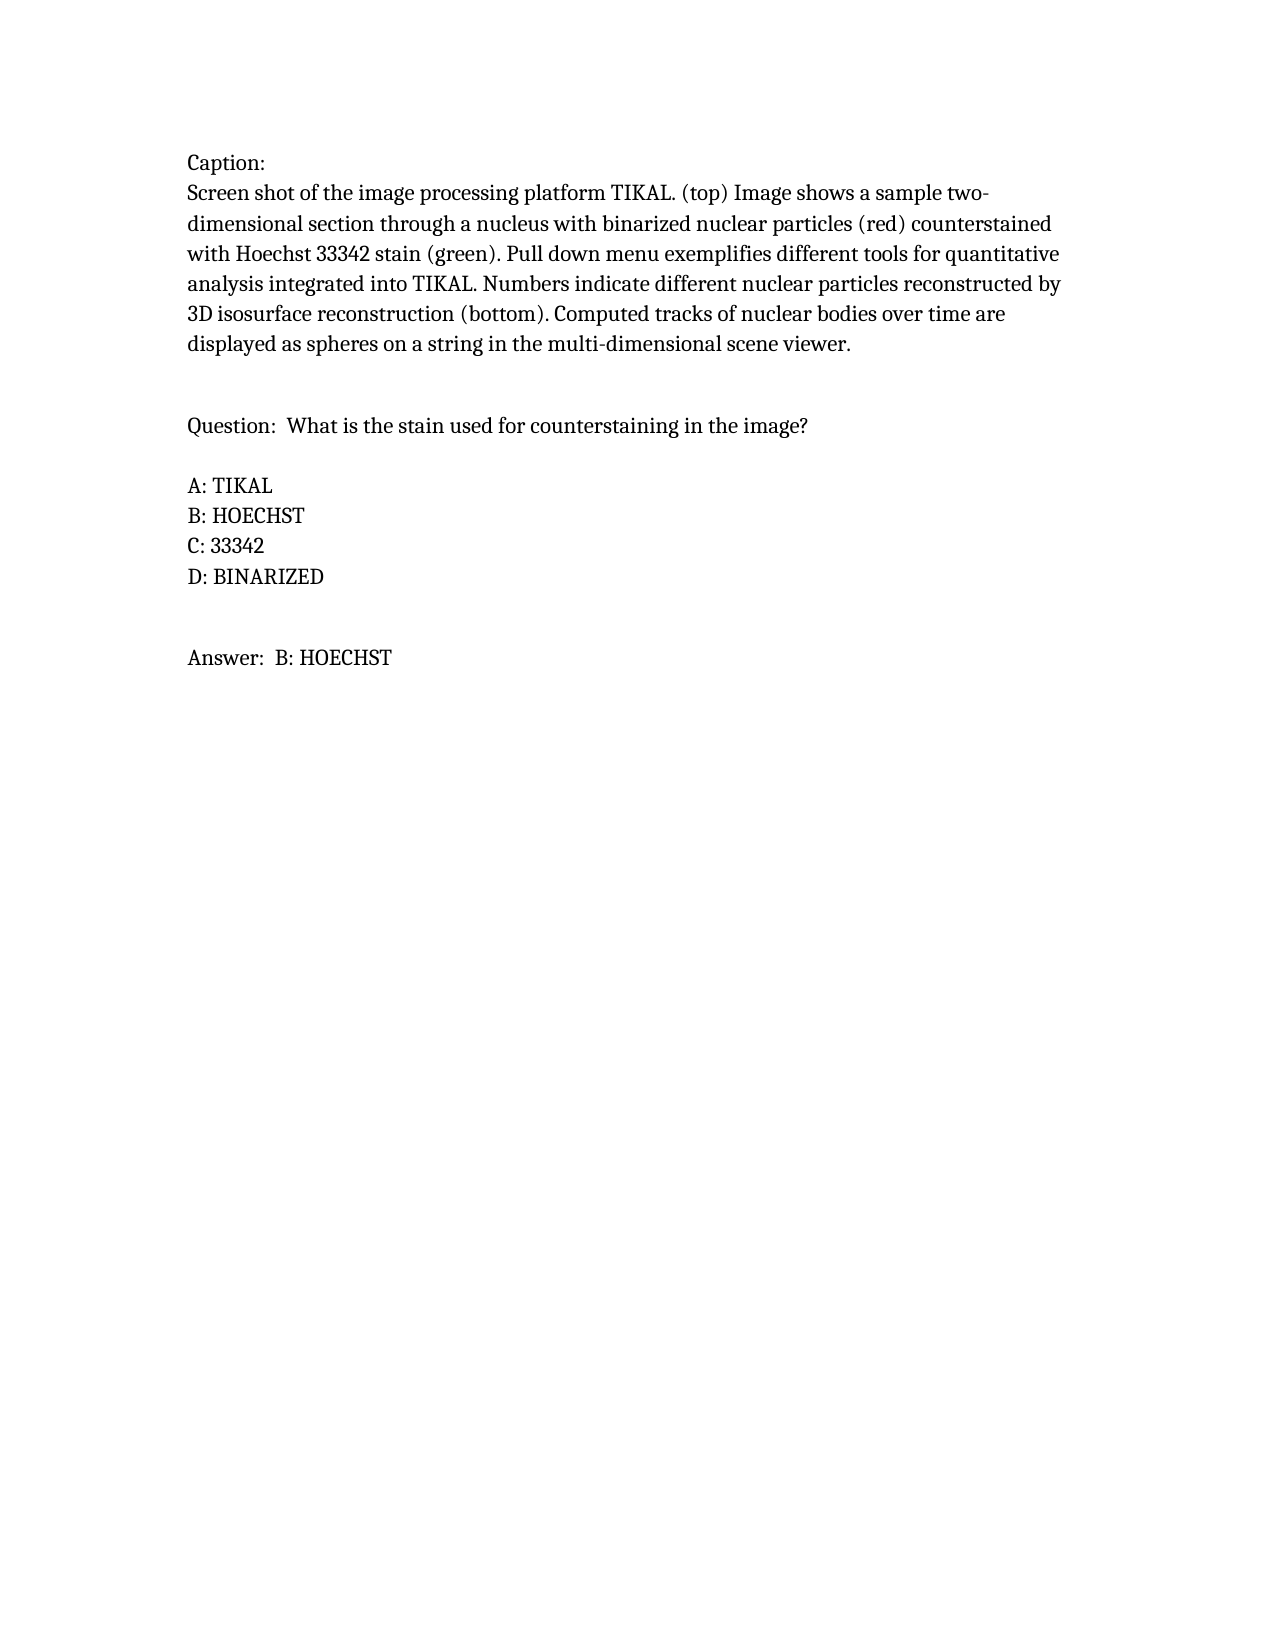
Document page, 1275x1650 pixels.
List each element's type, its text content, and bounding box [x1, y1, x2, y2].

text Answer: B: HOECHST [187, 645, 1087, 701]
text Caption: Screen shot of the image processing platform TIKAL. (top) Image shows a sample two-dimensional section through a nucleus with binarized nuclear particles (red) counterstained with Hoechst 33342 stain (green). Pull down menu exemplifies different tools for quantitative analysis integrated into TIKAL. Numbers indicate different nuclear particles reconstructed by 3D isosurface reconstruction (bottom). Computed tracks of nuclear bodies over time are displayed as spheres on a string in the multi-dimensional scene viewer. [187, 150, 1087, 388]
text Question: What is the stain used for counterstaining in the image? A: TIKAL B: HOECHST C: 33342 D: BINARIZED [187, 412, 1087, 620]
